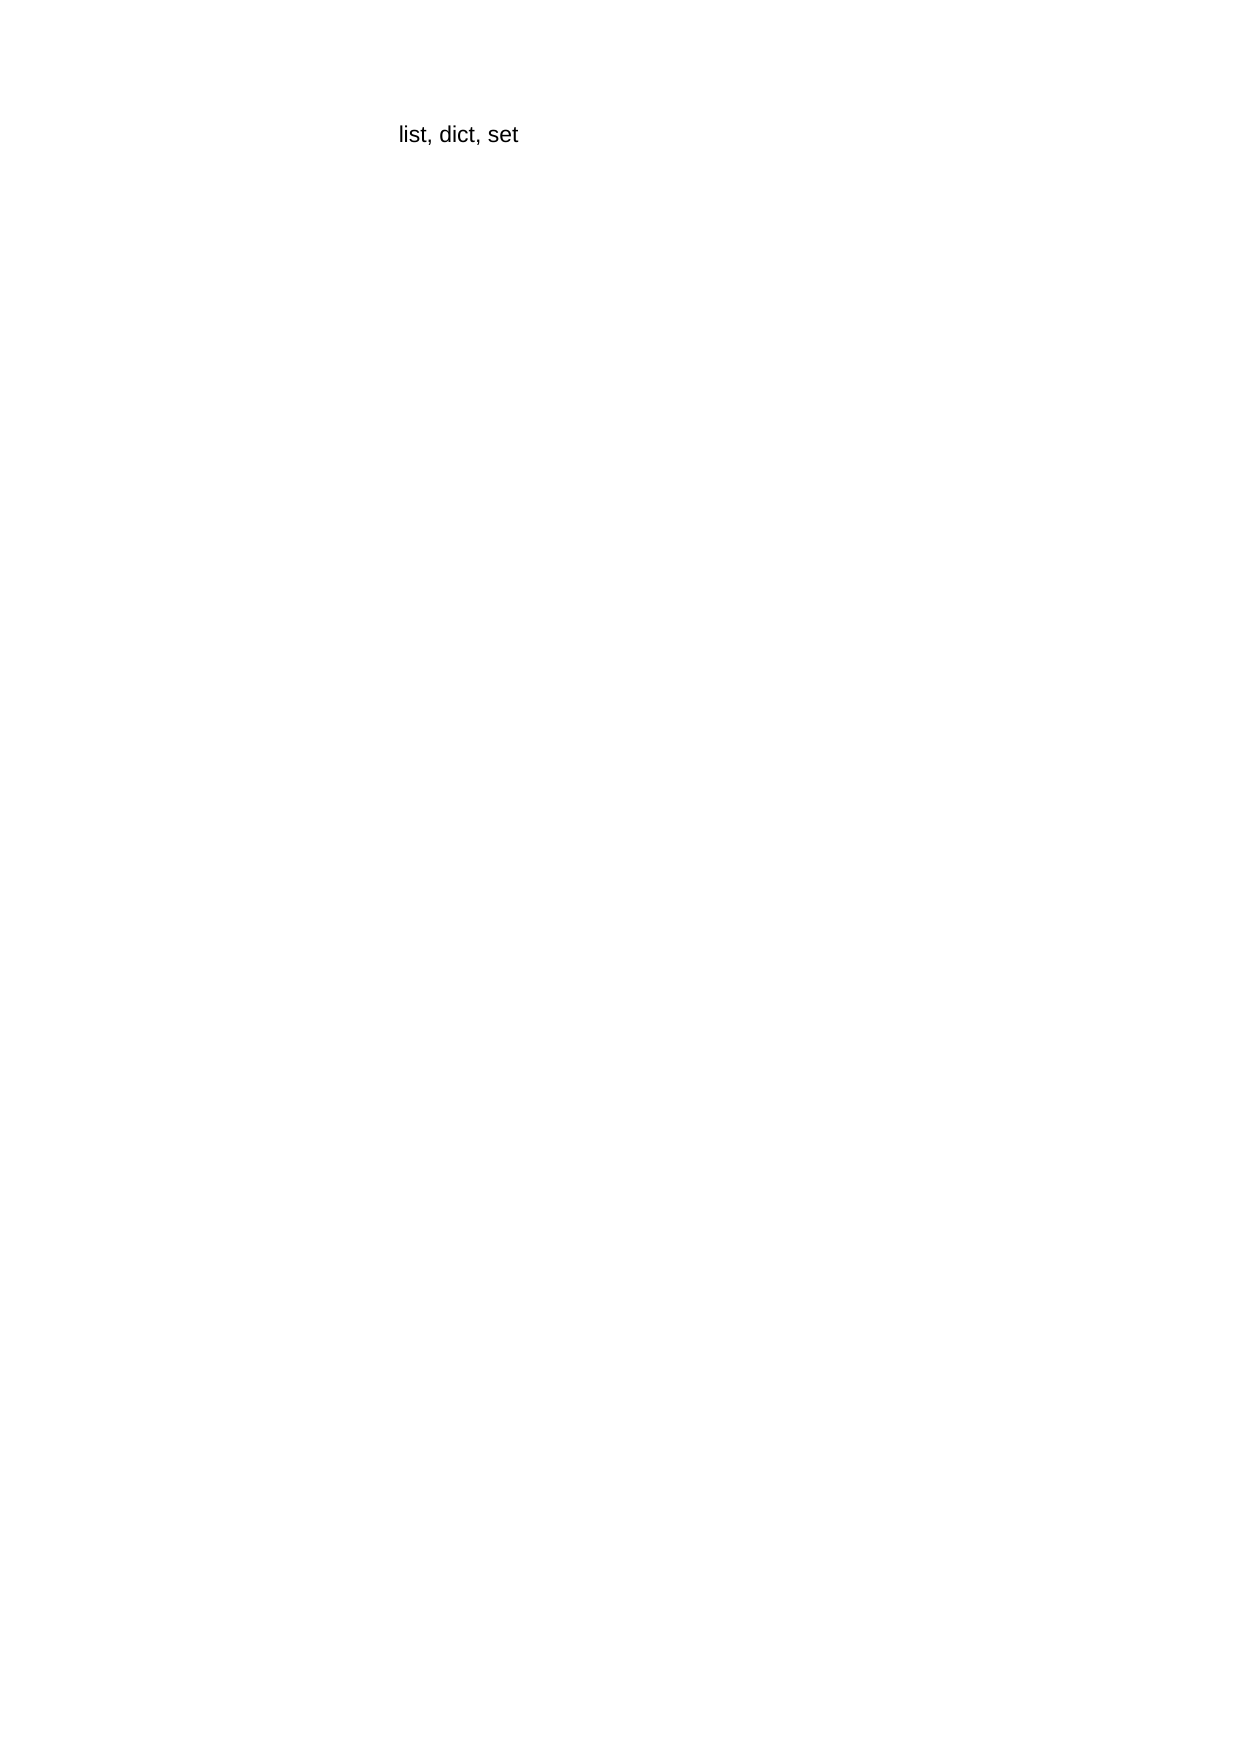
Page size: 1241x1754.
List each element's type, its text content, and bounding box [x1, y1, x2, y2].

text list, dict, set [177, 118, 1152, 148]
